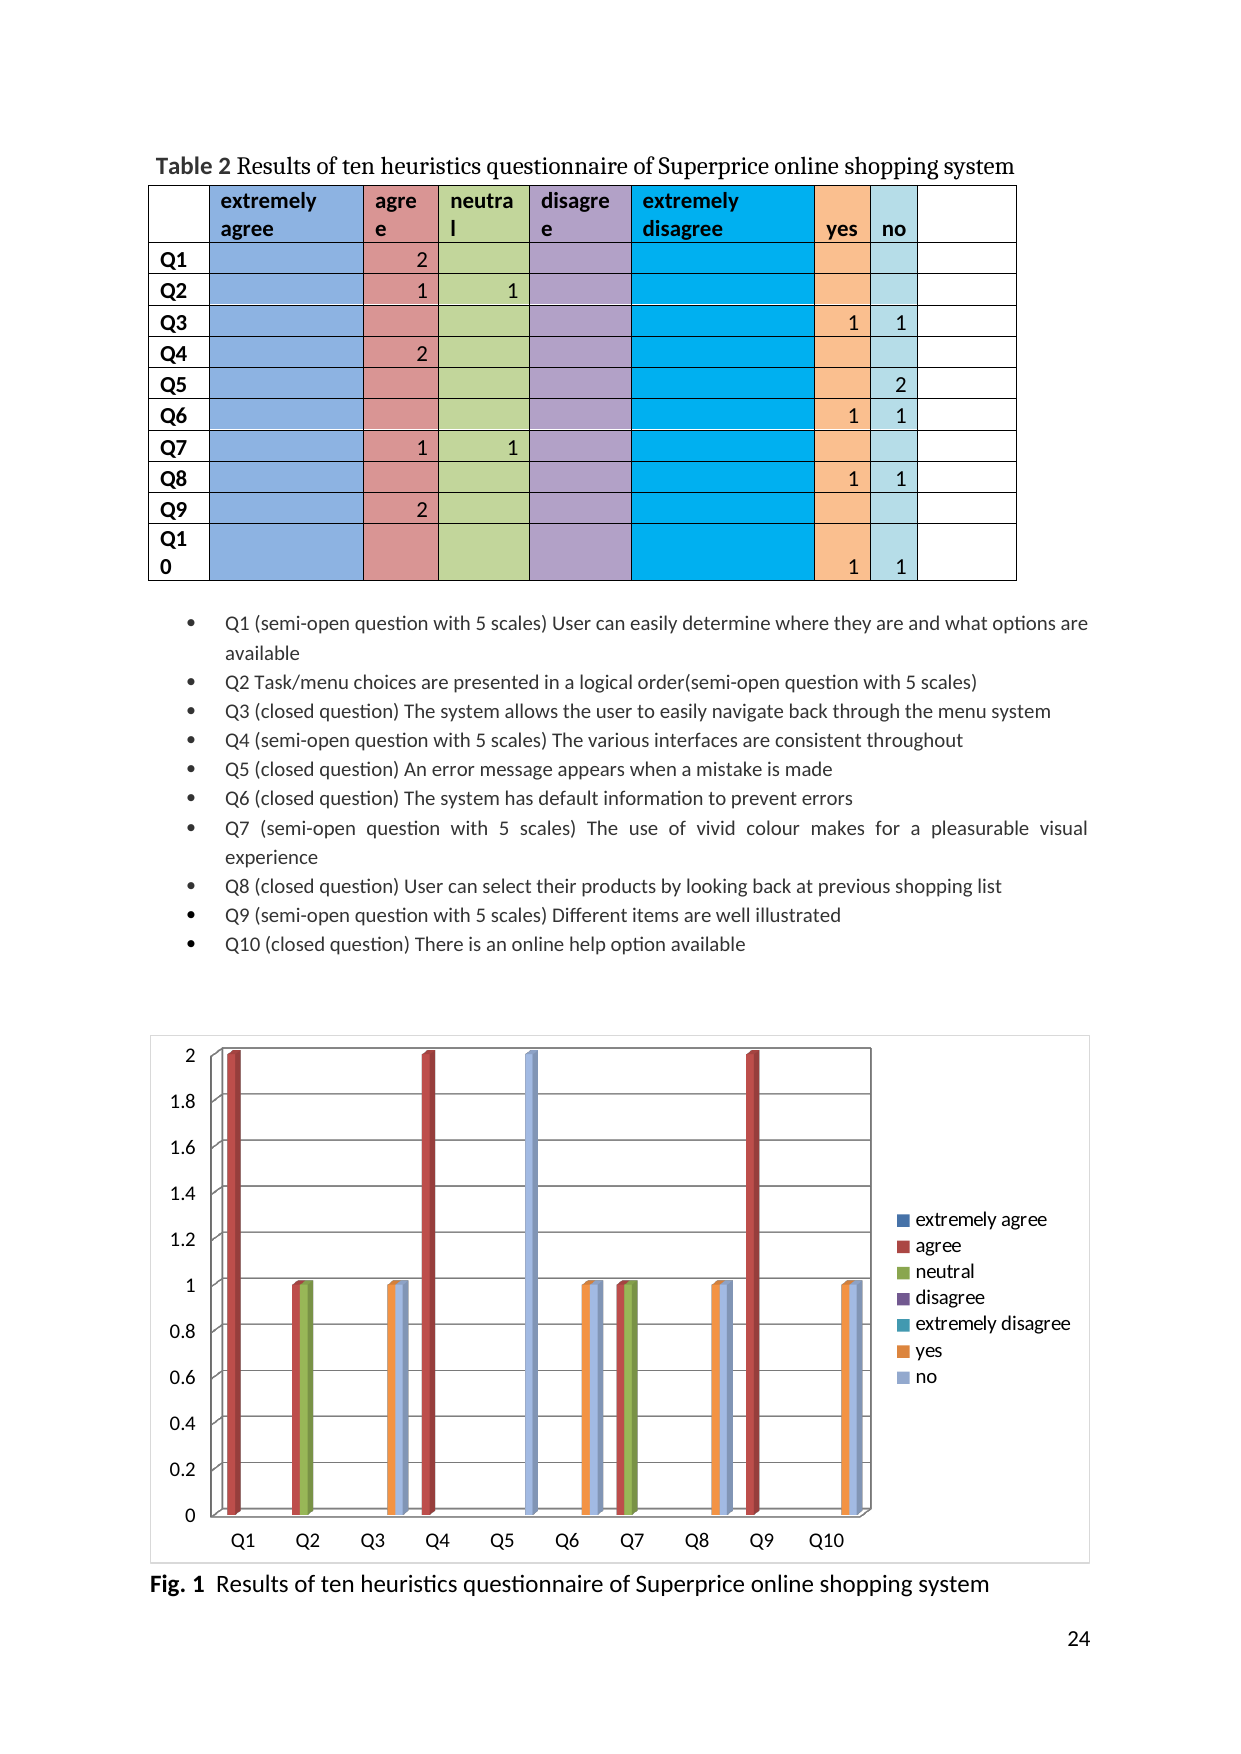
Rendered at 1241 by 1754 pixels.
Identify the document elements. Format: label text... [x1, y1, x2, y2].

table_cell [871, 274, 917, 304]
table_cell [210, 462, 363, 492]
table_cell 1 [871, 462, 917, 492]
table_cell [530, 524, 631, 580]
table_cell [530, 431, 631, 461]
table_cell [632, 399, 814, 429]
table_cell [210, 431, 363, 461]
table_cell Q9 [149, 493, 209, 523]
table_cell [530, 493, 631, 523]
table_cell [632, 243, 814, 273]
table_cell [364, 399, 438, 429]
table_cell [871, 337, 917, 367]
table_cell [364, 524, 438, 580]
table_cell [439, 243, 529, 273]
table_cell [632, 368, 814, 398]
table_cell [918, 368, 1016, 398]
table_cell [815, 274, 870, 304]
table_cell [530, 306, 631, 336]
table_cell [210, 337, 363, 367]
table_cell Q4 [149, 337, 209, 367]
table_cell Q3 [149, 306, 209, 336]
table_cell [530, 368, 631, 398]
list Q10 (closed question) There is an online help option available [187, 931, 1090, 957]
table_cell [918, 399, 1016, 429]
table_cell [815, 337, 870, 367]
table_cell [530, 337, 631, 367]
subtitle Q4 (semi-open question with 5 scales) The various interfaces are consistent throughout [187, 727, 1090, 753]
table_cell [918, 337, 1016, 367]
table_header extremely agree [210, 186, 363, 242]
table_cell [871, 243, 917, 273]
subtitle Q3 (closed question) The system allows the user to easily navigate back through the menu system [187, 698, 1090, 723]
table_cell [871, 431, 917, 461]
table_cell [364, 462, 438, 492]
table_cell 2 [871, 368, 917, 398]
table_cell 1 [871, 524, 917, 580]
table_cell [439, 493, 529, 523]
table_cell [632, 524, 814, 580]
table_cell [530, 399, 631, 429]
text Fig. 1 Results of ten heuristics questionnaire of Superprice online shopping system [150, 1564, 1090, 1599]
table_cell Q10 [149, 524, 209, 580]
table_cell 1 [439, 274, 529, 304]
table_header [149, 186, 209, 242]
table_cell 1 [815, 524, 870, 580]
table_cell Q2 [149, 274, 209, 304]
table_cell [364, 368, 438, 398]
table_cell [439, 337, 529, 367]
subtitle Q1 (semi-open question with 5 scales) User can easily determine where they are and what options are available [187, 611, 1090, 665]
table_cell [439, 524, 529, 580]
table_cell [530, 243, 631, 273]
table_cell Q1 [149, 243, 209, 273]
table_cell [871, 493, 917, 523]
table_header yes [815, 186, 870, 242]
table_cell [210, 524, 363, 580]
table_cell [632, 431, 814, 461]
table_cell [815, 368, 870, 398]
table_cell [439, 368, 529, 398]
table_cell [918, 524, 1016, 580]
table_cell [210, 243, 363, 273]
list Q9 (semi-open question with 5 scales) Different items are well illustrated [187, 902, 1090, 928]
table_header extremely disagree [632, 186, 814, 242]
table_cell 1 [815, 306, 870, 336]
table_cell Q8 [149, 462, 209, 492]
table_cell [632, 306, 814, 336]
table_cell [210, 493, 363, 523]
table_cell Q7 [149, 431, 209, 461]
table_cell Q6 [149, 399, 209, 429]
table_cell [530, 274, 631, 304]
table_cell [439, 399, 529, 429]
table_cell [815, 493, 870, 523]
table_header agree [364, 186, 438, 242]
table_cell 1 [871, 399, 917, 429]
table_cell 1 [364, 431, 438, 461]
table_cell [632, 337, 814, 367]
table_cell [439, 462, 529, 492]
table_cell [530, 462, 631, 492]
table_cell Q5 [149, 368, 209, 398]
table_cell 1 [815, 399, 870, 429]
table_cell [632, 493, 814, 523]
table_cell [918, 306, 1016, 336]
table_cell 2 [364, 243, 438, 273]
table_cell [918, 462, 1016, 492]
table_cell [632, 274, 814, 304]
table_cell [210, 368, 363, 398]
table_cell [210, 274, 363, 304]
table_cell [918, 431, 1016, 461]
table_cell [210, 399, 363, 429]
table_cell [815, 243, 870, 273]
table_header disagree [530, 186, 631, 242]
subtitle Q8 (closed question) User can select their products by looking back at previous shopping list [187, 873, 1090, 898]
subtitle Q5 (closed question) An error message appears when a mistake is made [187, 756, 1090, 782]
table_cell [364, 306, 438, 336]
subtitle Q7 (semi-open question with 5 scales) The use of vivid colour makes for a pleasurable visual experience [187, 815, 1090, 869]
table_cell [918, 243, 1016, 273]
table_cell [918, 274, 1016, 304]
table_cell 2 [364, 493, 438, 523]
table_cell [918, 493, 1016, 523]
table_cell 1 [439, 431, 529, 461]
table_cell 1 [364, 274, 438, 304]
table_cell [632, 462, 814, 492]
table_cell [815, 431, 870, 461]
table_cell 1 [871, 306, 917, 336]
table_cell [439, 306, 529, 336]
table_cell 2 [364, 337, 438, 367]
table_header no [871, 186, 917, 242]
table_cell 1 [815, 462, 870, 492]
table_header [918, 186, 1016, 242]
table_cell [210, 306, 363, 336]
subtitle Table 2 Results of ten heuristics questionnaire of Superprice online shopping system [150, 150, 1090, 181]
subtitle Q2 Task/menu choices are presented in a logical order(semi-open question with 5 scales) [187, 669, 1090, 694]
table_header neutral [439, 186, 529, 242]
subtitle Q6 (closed question) The system has default information to prevent errors [187, 786, 1090, 811]
